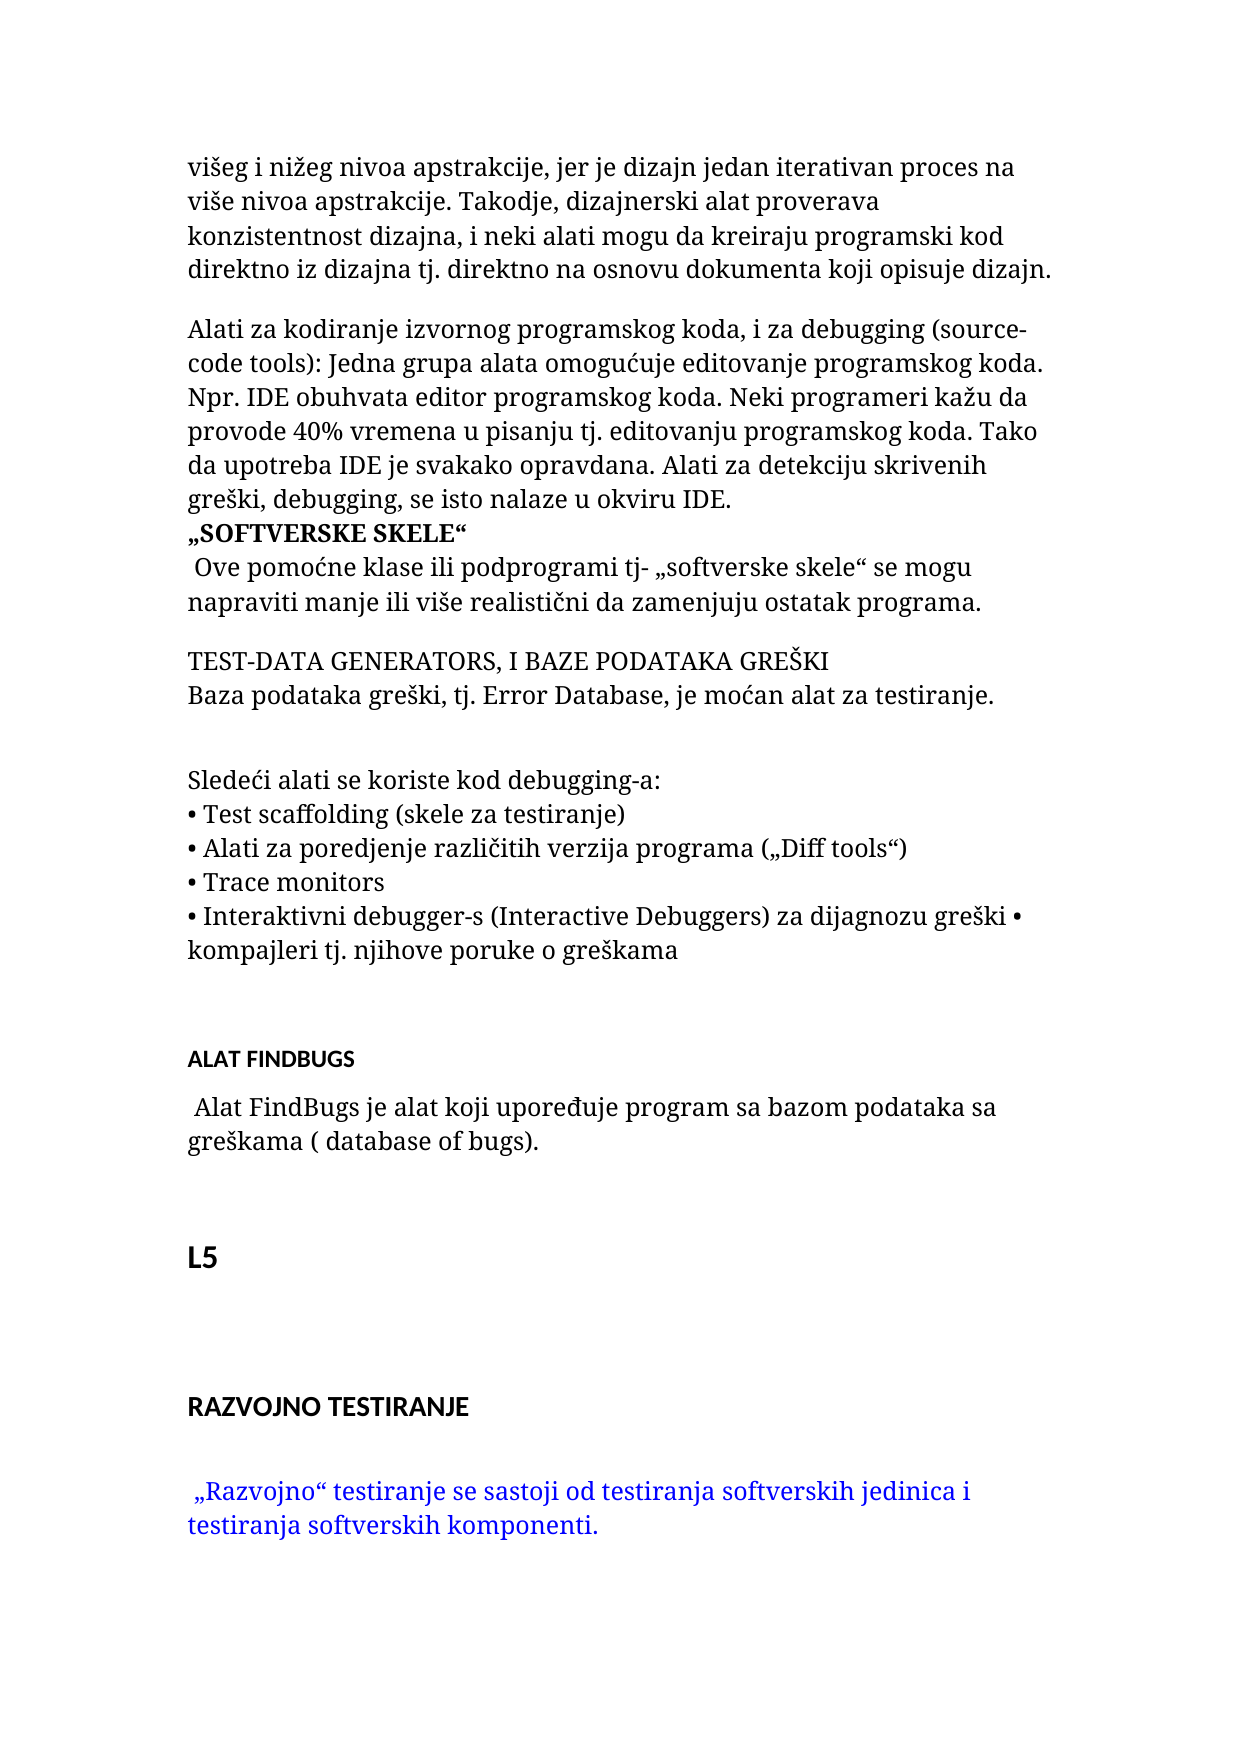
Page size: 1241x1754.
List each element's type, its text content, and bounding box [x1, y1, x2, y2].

text TEST-DATA GENERATORS, I BAZE PODATAKA GREŠKI [187, 644, 1053, 678]
subtitle RAZVOJNO TESTIRANJE [187, 1388, 1053, 1424]
text Sledeći alati se koriste kod debugging-a: [187, 763, 1053, 797]
text • Test scaffolding (skele za testiranje) [187, 797, 1053, 831]
text „SOFTVERSKE SKELE“ [187, 516, 1053, 550]
text • Trace monitors [187, 865, 1053, 899]
subtitle ALAT FINDBUGS [187, 1043, 1053, 1073]
text • Interaktivni debugger-s (Interactive Debuggers) za dijagnozu greški • kompajleri tj. njihove poruke o greškama [187, 899, 1053, 967]
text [187, 150, 1053, 286]
text • Alati za poredjenje različitih verzija programa („Diff tools“) [187, 831, 1053, 865]
text Ove pomoćne klase ili podprogrami tj- „softverske skele“ se mogu napraviti manje ili više realistični da zamenjuju ostatak programa. [187, 550, 1053, 618]
text Baza podataka greški, tj. Error Database, je moćan alat za testiranje. [187, 678, 1053, 712]
text Alat FindBugs je alat koji upoređuje program sa bazom podataka sa greškama ( database of bugs). [187, 1090, 1053, 1158]
text „Razvojno“ testiranje se sastoji od testiranja softverskih jedinica i testiranja softverskih komponenti. [187, 1474, 1053, 1542]
subtitle L5 [187, 1236, 1053, 1277]
text Alati za kodiranje izvornog programskog koda, i za debugging (source-code tools): Jedna grupa alata omogućuje editovanje programskog koda. Npr. IDE obuhvata editor programskog koda. Neki programeri kažu da provode 40% vremena u pisanju tj. editovanju programskog koda. Tako da upotreba IDE je svakako opravdana. Alati za detekciju skrivenih greški, debugging, se isto nalaze u okviru IDE. [187, 312, 1053, 516]
